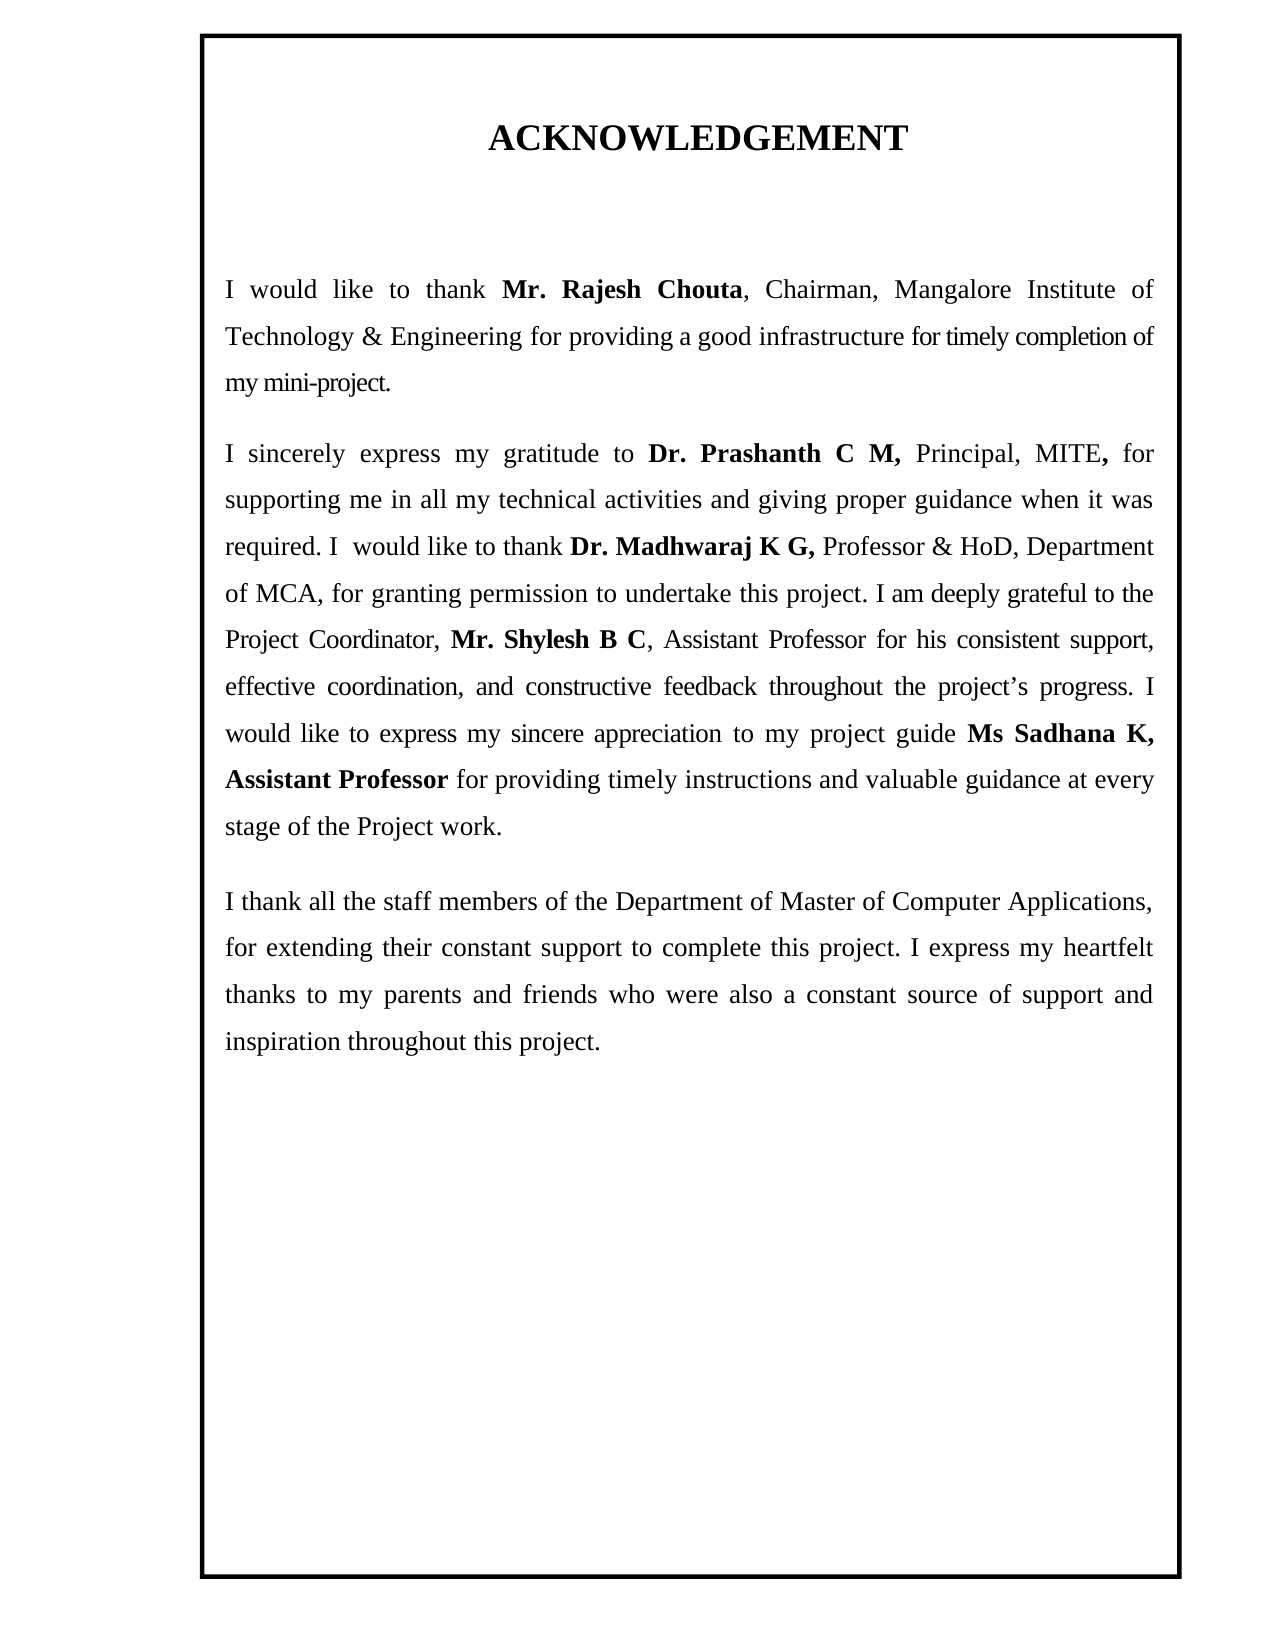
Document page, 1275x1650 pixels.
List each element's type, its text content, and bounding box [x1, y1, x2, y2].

text I thank all the staff members of the Department of Master of Computer Applications, for extending their constant support to complete this project. I express my heartfelt thanks to my parents and friends who were also a constant source of support and inspiration throughout this project. [225, 885, 1154, 1056]
text I would like to thank Mr. Rajesh Chouta, Chairman, Mangalore Institute of Technology & Engineering for providing a good infrastructure for timely completion of my mini-project. [225, 273, 1154, 397]
text I sincerely express my gratitude to Dr. Prashanth C M, Principal, MITE, for supporting me in all my technical activities and giving proper guidance when it was required. I would like to thank Dr. Madhwaraj K G, Professor & HoD, Department of MCA, for granting permission to undertake this project. I am deeply grateful to the Project Coordinator, Mr. Shylesh B C, Assistant Professor for his consistent support, effective coordination, and constructive feedback throughout the project’s progress. I would like to express my sincere appreciation to my project guide Ms Sadhana K, Assistant Professor for providing timely instructions and valuable guidance at every stage of the Project work. [225, 437, 1154, 841]
subtitle ACKNOWLEDGEMENT [323, 116, 1073, 159]
